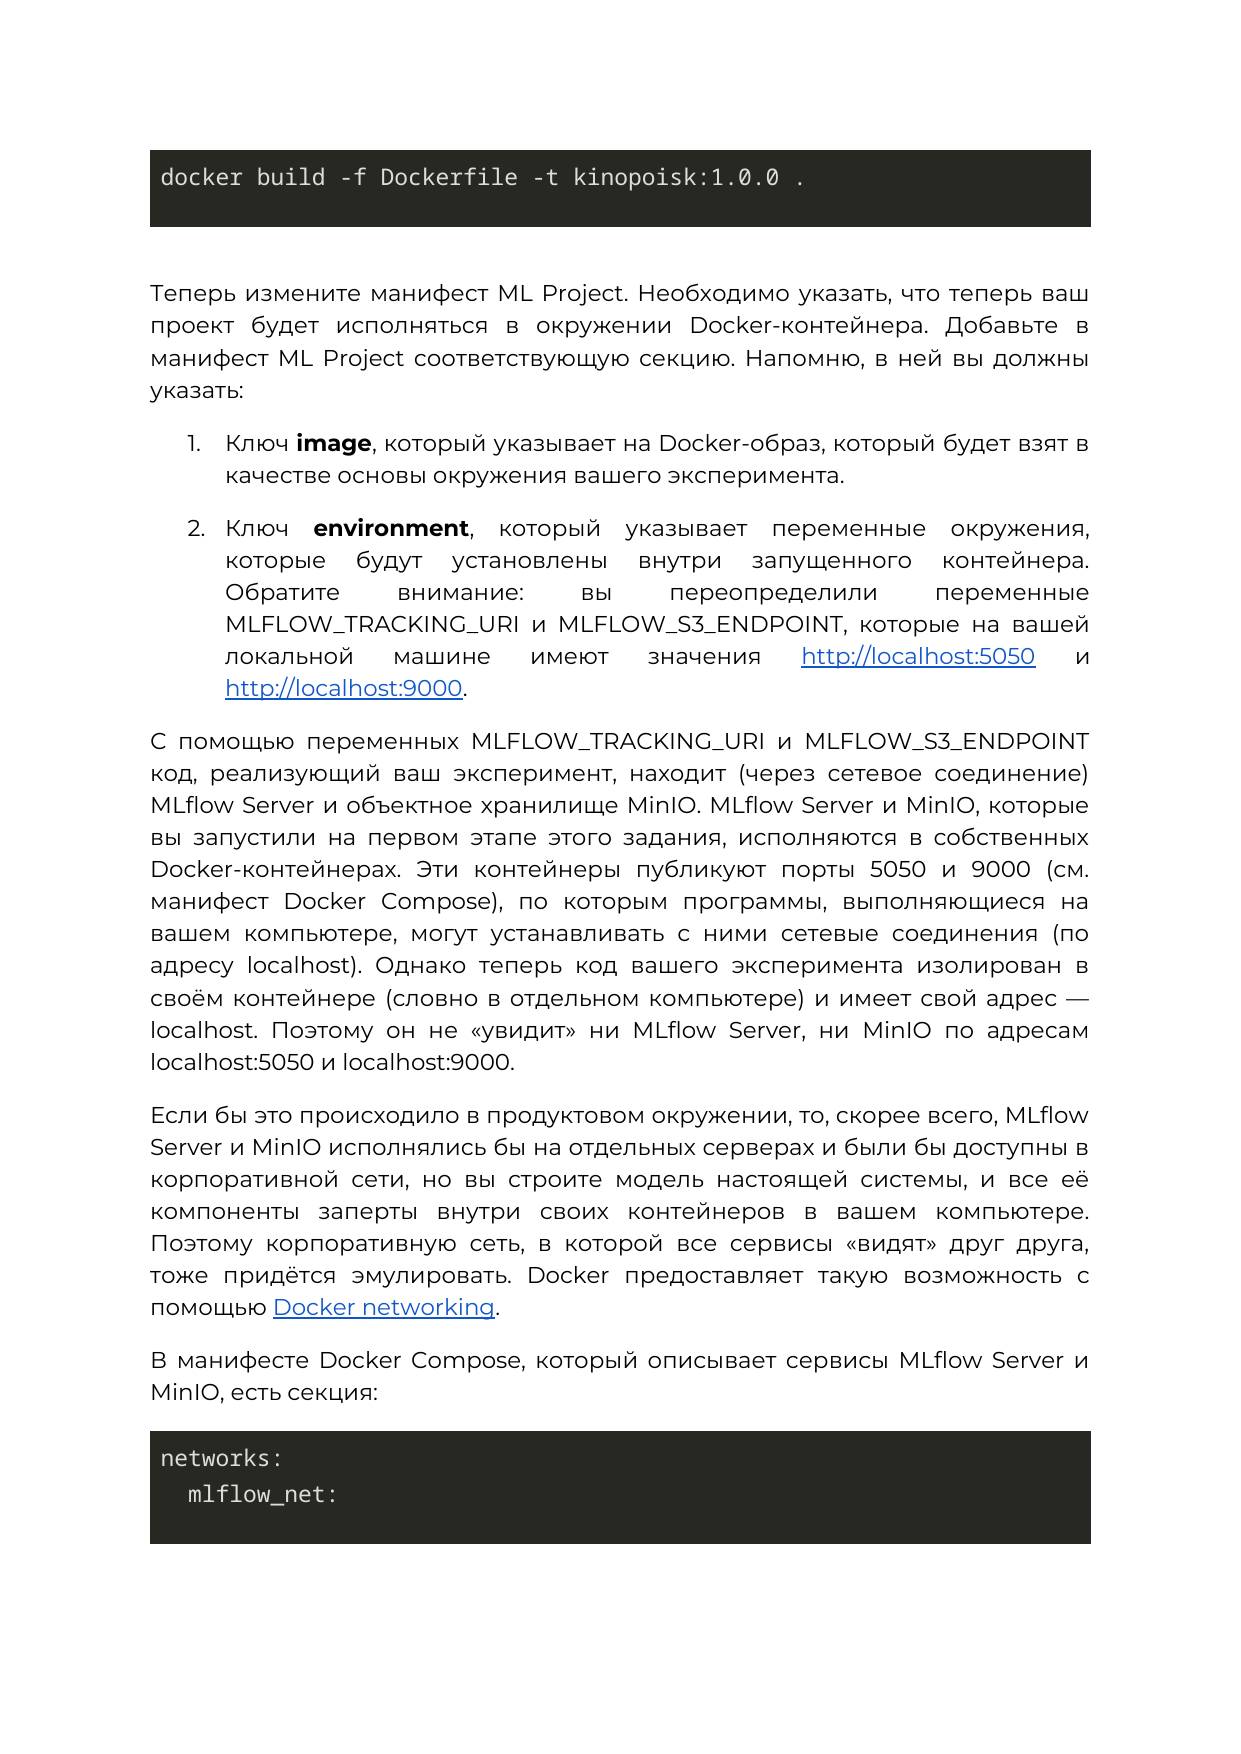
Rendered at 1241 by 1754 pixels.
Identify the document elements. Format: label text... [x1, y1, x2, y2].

table_header docker build -f Dockerfile -t kinopoisk:1.0.0 . [150, 150, 1091, 227]
list Ключ environment, который указывает переменные окружения, которые будут установлены внутри запущенного контейнера. Обратите внимание: вы переопределили переменные MLFLOW_TRACKING_URI и MLFLOW_S3_ENDPOINT, которые на вашей локальной машине имеют значения http://localhost:5050 и http://localhost:9000. [187, 514, 1090, 702]
text С помощью переменных MLFLOW_TRACKING_URI и MLFLOW_S3_ENDPOINT код, реализующий ваш эксперимент, находит (через сетевое соединение) MLflow Server и объектное хранилище MinIO. MLflow Server и MinIO, которые вы запустили на первом этапе этого задания, исполняются в собственных Docker-контейнерах. Эти контейнеры публикуют порты 5050 и 9000 (см. манифест Docker Compose), по которым программы, выполняющиеся на вашем компьютере, могут устанавливать с ними сетевые соединения (по адресу localhost). Однако теперь код вашего эксперимента изолирован в своём контейнере (словно в отдельном компьютере) и имеет свой адрес — localhost. Поэтому он не «увидит» ни MLflow Server, ни MinIO по адресам localhost:5050 и localhost:9000. [150, 727, 1090, 1076]
table_header networks: mlflow_net: [150, 1431, 1091, 1544]
text Теперь измените манифест ML Project. Необходимо указать, что теперь ваш проект будет исполняться в окружении Docker-контейнера. Добавьте в манифест ML Project соответствующую секцию. Напомню, в ней вы должны указать: [150, 280, 1090, 404]
list Ключ image, который указывает на Docker-образ, который будет взят в качестве основы окружения вашего эксперимента. [187, 429, 1090, 489]
text Если бы это происходило в продуктовом окружении, то, скорее всего, MLflow Server и MinIO исполнялись бы на отдельных серверах и были бы доступны в корпоративной сети, но вы строите модель настоящей системы, и все её компоненты заперты внутри своих контейнеров в вашем компьютере. Поэтому корпоративную сеть, в которой все сервисы «видят» друг друга, тоже придётся эмулировать. Docker предоставляет такую возможность с помощью Docker networking. [150, 1101, 1090, 1321]
text В манифесте Docker Compose, который описывает сервисы MLflow Server и MinIO, есть секция: [150, 1346, 1090, 1406]
